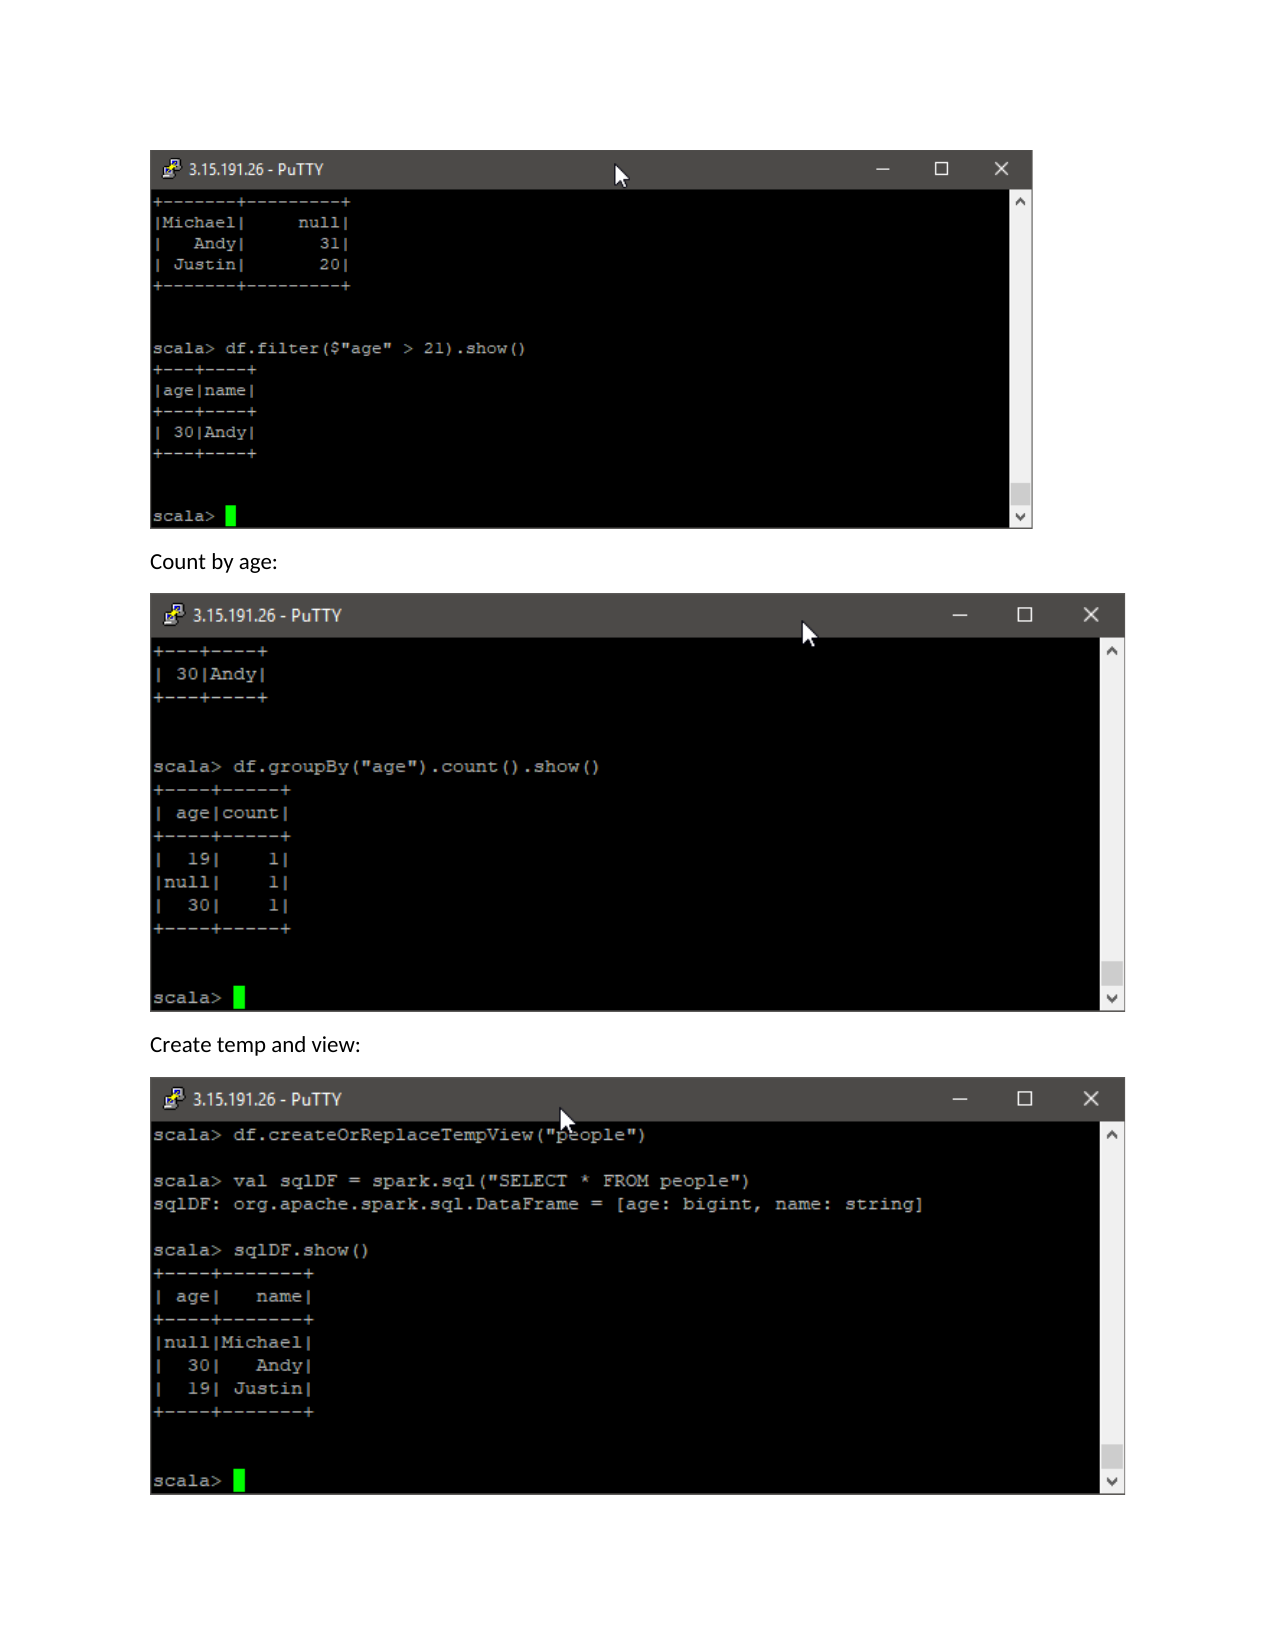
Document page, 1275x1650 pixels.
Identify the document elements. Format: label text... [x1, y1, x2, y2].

picture [150, 150, 1033, 529]
picture [150, 1077, 1125, 1495]
picture [150, 593, 1125, 1012]
text Count by age: [150, 547, 1125, 575]
text Create temp and view: [150, 1030, 1125, 1058]
